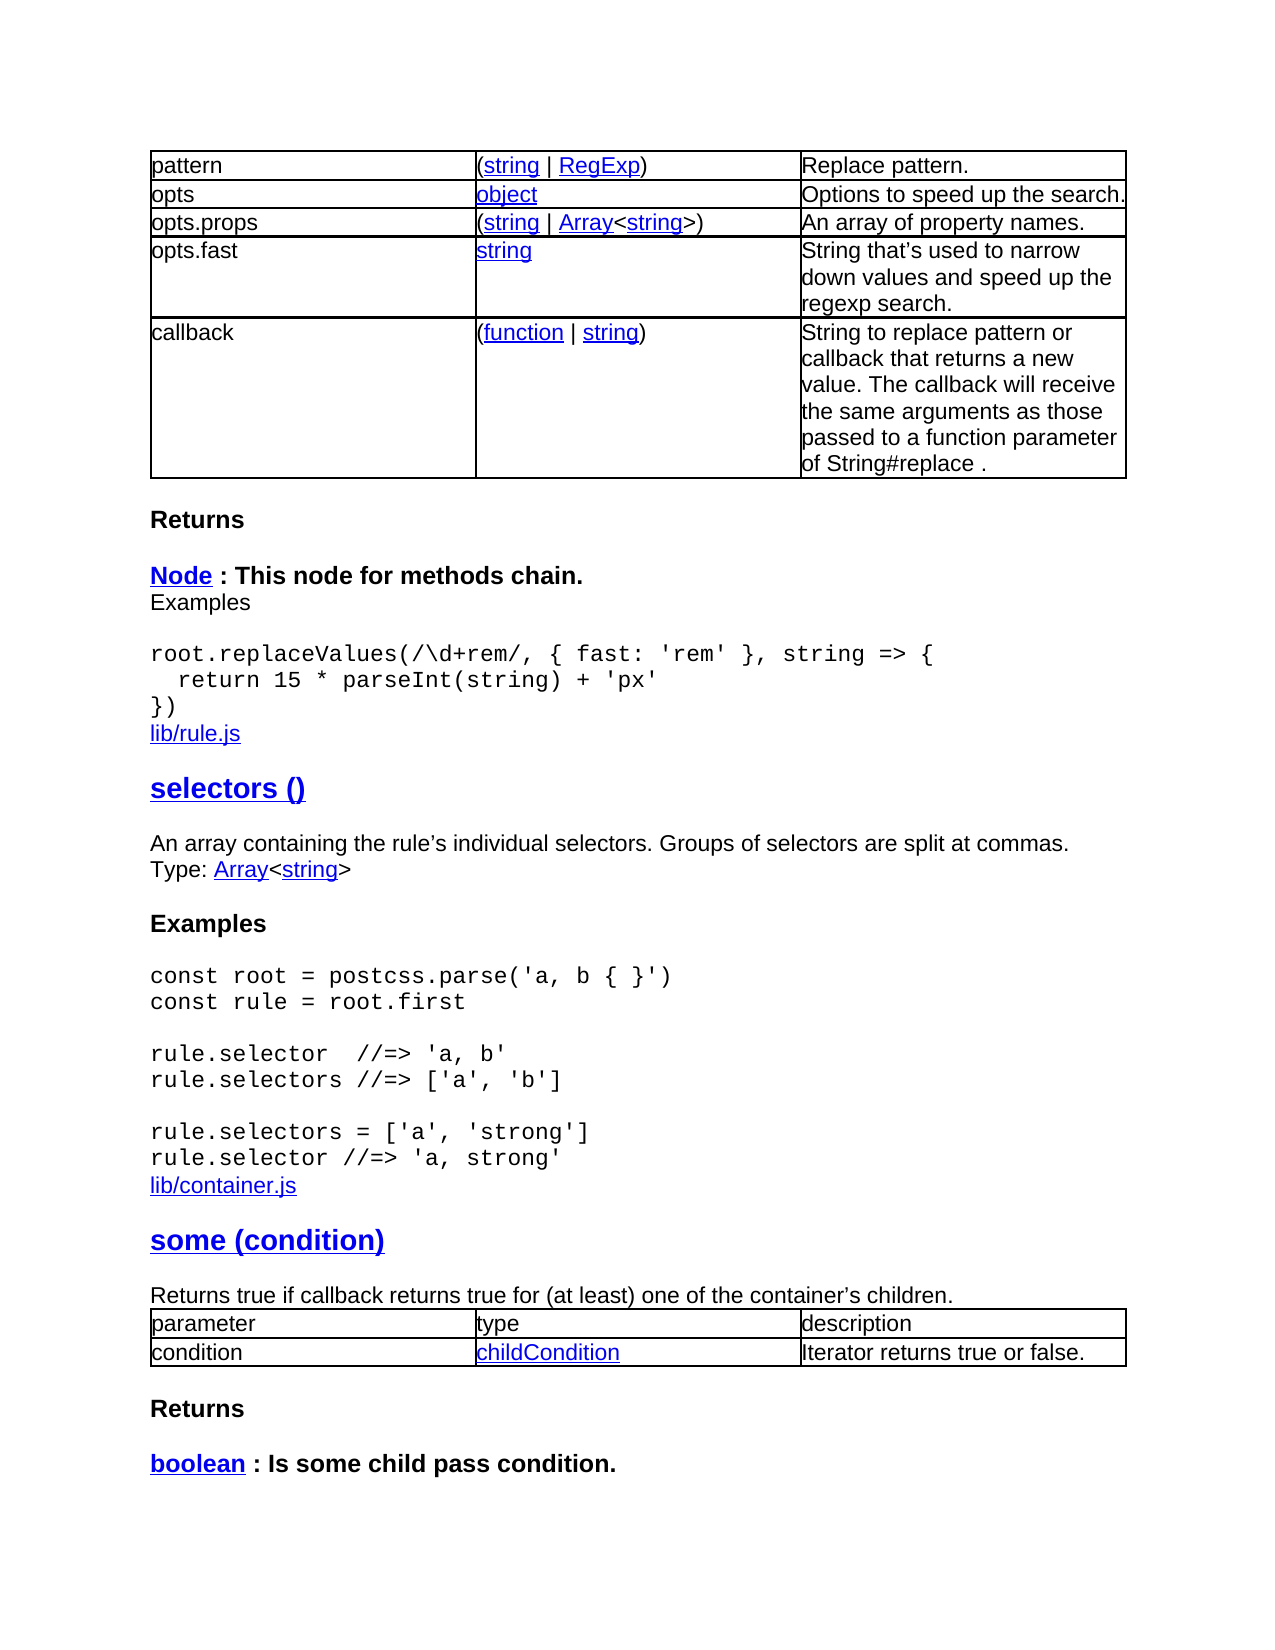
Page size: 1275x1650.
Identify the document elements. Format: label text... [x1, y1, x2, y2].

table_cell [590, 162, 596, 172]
text const root = postcss.parse('a, b { }') const rule = root.first rule.selector //=> 'a, b' rule.selectors //=> ['a', 'b'] rule.selectors = ['a', 'strong'] rule.selector //=> 'a, strong' [150, 964, 1125, 1172]
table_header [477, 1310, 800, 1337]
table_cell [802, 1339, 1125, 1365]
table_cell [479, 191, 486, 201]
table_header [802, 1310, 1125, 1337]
text lib/rule.js [150, 720, 1125, 746]
text An array containing the rule’s individual selectors. Groups of selectors are split at commas. [150, 830, 1125, 856]
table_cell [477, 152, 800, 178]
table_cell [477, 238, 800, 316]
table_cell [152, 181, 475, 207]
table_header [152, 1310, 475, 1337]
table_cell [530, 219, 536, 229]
subtitle some (condition) [150, 1223, 1125, 1257]
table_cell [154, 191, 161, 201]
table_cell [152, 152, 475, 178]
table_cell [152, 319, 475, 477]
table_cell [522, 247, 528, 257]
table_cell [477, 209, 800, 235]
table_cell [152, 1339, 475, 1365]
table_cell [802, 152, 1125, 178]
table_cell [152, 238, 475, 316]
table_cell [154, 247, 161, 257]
subtitle selectors () [150, 771, 1125, 805]
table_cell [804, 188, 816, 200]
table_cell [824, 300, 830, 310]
subtitle Returns [150, 1394, 1125, 1423]
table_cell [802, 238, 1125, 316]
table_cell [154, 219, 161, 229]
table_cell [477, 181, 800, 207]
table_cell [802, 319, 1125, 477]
text root.replaceValues(/\d+rem/, { fast: 'rem' }, string => { return 15 * parseInt(string) + 'px' }) [150, 642, 1125, 720]
text Examples [150, 589, 1125, 616]
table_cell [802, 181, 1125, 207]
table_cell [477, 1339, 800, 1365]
subtitle Examples [150, 909, 1125, 938]
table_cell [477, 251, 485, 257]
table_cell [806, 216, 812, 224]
subtitle Node : This node for methods chain. [150, 561, 1125, 589]
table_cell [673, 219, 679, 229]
subtitle boolean : Is some child pass condition. [150, 1449, 1125, 1478]
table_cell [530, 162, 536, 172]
subtitle Returns [150, 505, 1125, 534]
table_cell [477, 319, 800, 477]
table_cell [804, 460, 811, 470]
text Returns true if callback returns true for (at least) one of the container’s children. [150, 1282, 1125, 1308]
text Type: Array<string> [150, 856, 1125, 883]
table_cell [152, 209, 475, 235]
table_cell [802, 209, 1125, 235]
text lib/container.js [150, 1172, 1125, 1198]
